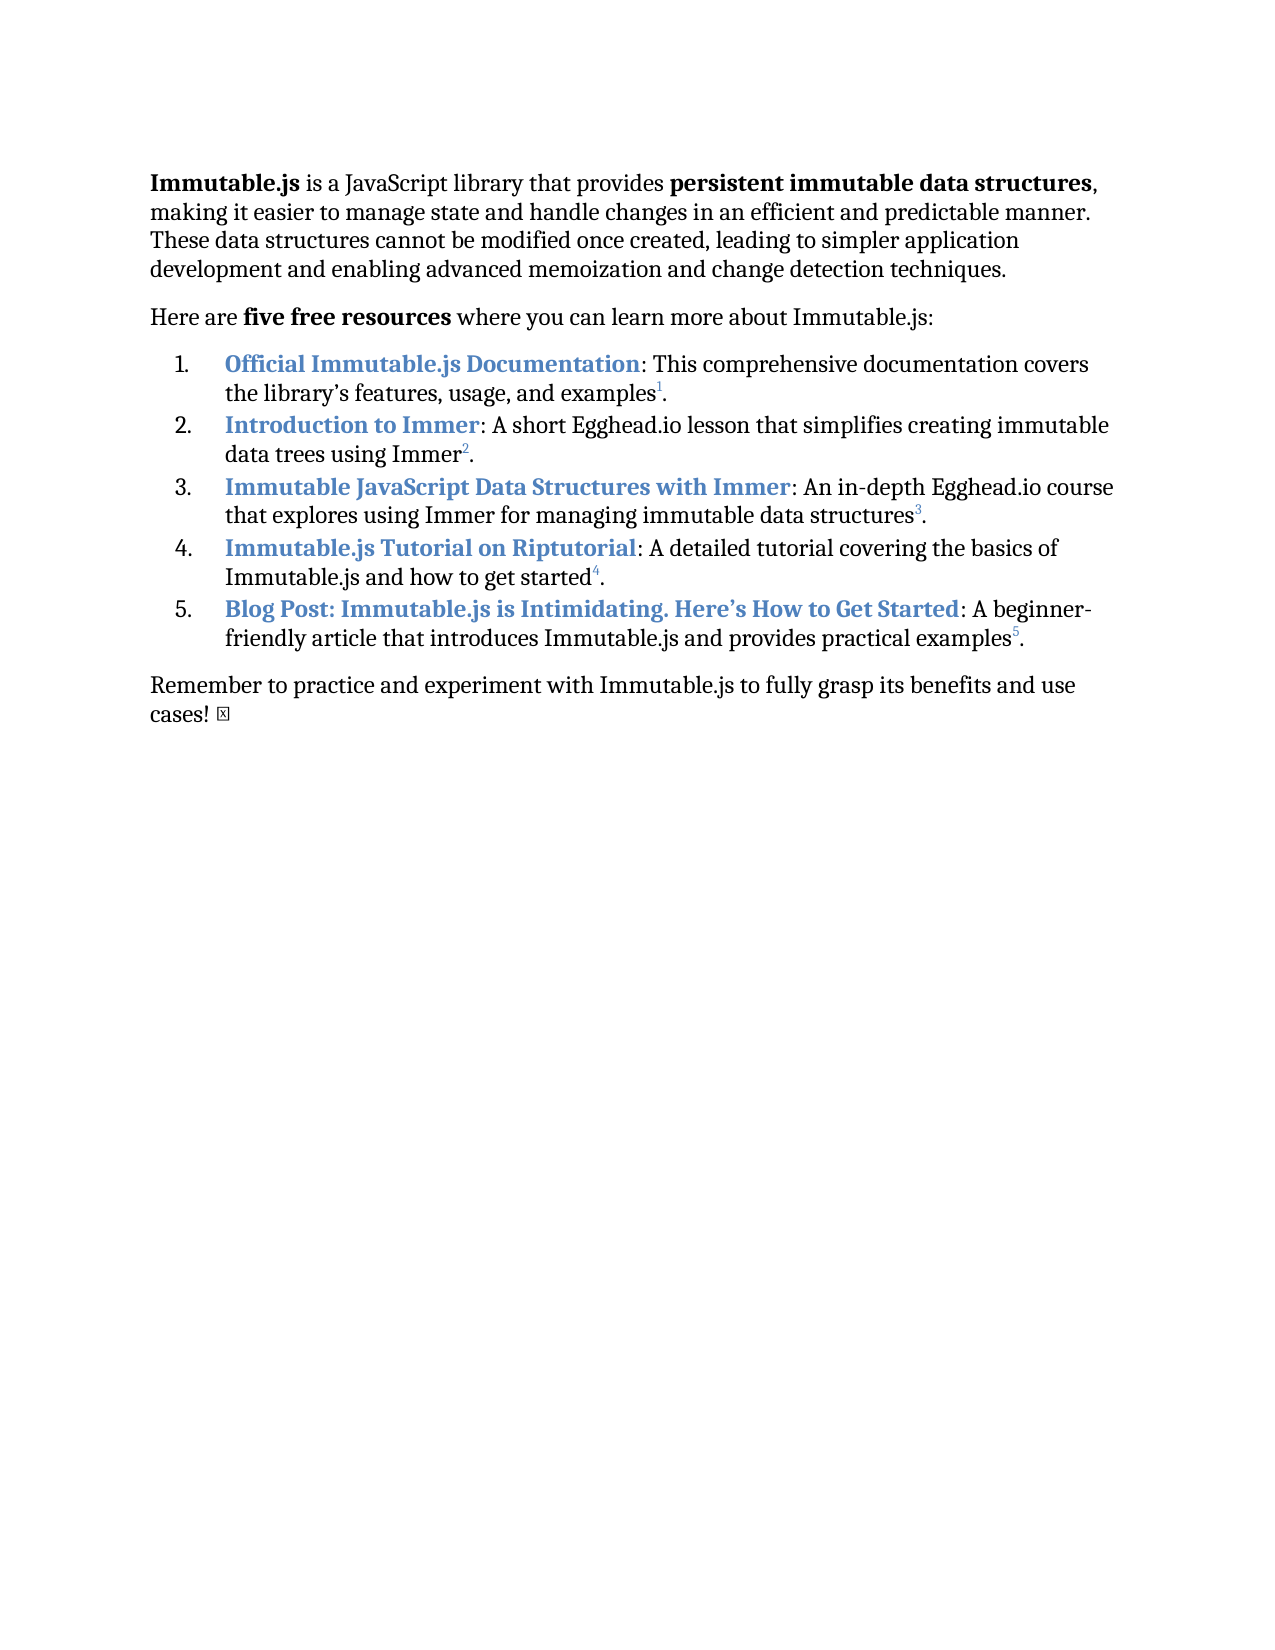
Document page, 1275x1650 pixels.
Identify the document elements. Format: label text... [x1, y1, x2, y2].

list Immutable JavaScript Data Structures with Immer: An in-depth Egghead.io course that explores using Immer for managing immutable data structures3. [175, 472, 1125, 530]
list Official Immutable.js Documentation: This comprehensive documentation covers the library’s features, usage, and examples1. [175, 350, 1125, 407]
text Remember to practice and experiment with Immutable.js to fully grasp its benefits and use cases! 🚀 [150, 671, 1125, 729]
text Immutable.js is a JavaScript library that provides persistent immutable data structures, making it easier to manage state and handle changes in an efficient and predictable manner. These data structures cannot be modified once created, leading to simpler application development and enabling advanced memoization and change detection techniques. [150, 169, 1125, 284]
list Introduction to Immer: A short Egghead.io lesson that simplifies creating immutable data trees using Immer2. [175, 411, 1125, 469]
list Immutable.js Tutorial on Riptutorial: A detailed tutorial covering the basics of Immutable.js and how to get started4. [175, 534, 1125, 591]
list Blog Post: Immutable.js is Intimidating. Here’s How to Get Started: A beginner-friendly article that introduces Immutable.js and provides practical examples5. [175, 595, 1125, 652]
text Here are five free resources where you can learn more about Immutable.js: [150, 302, 1125, 331]
